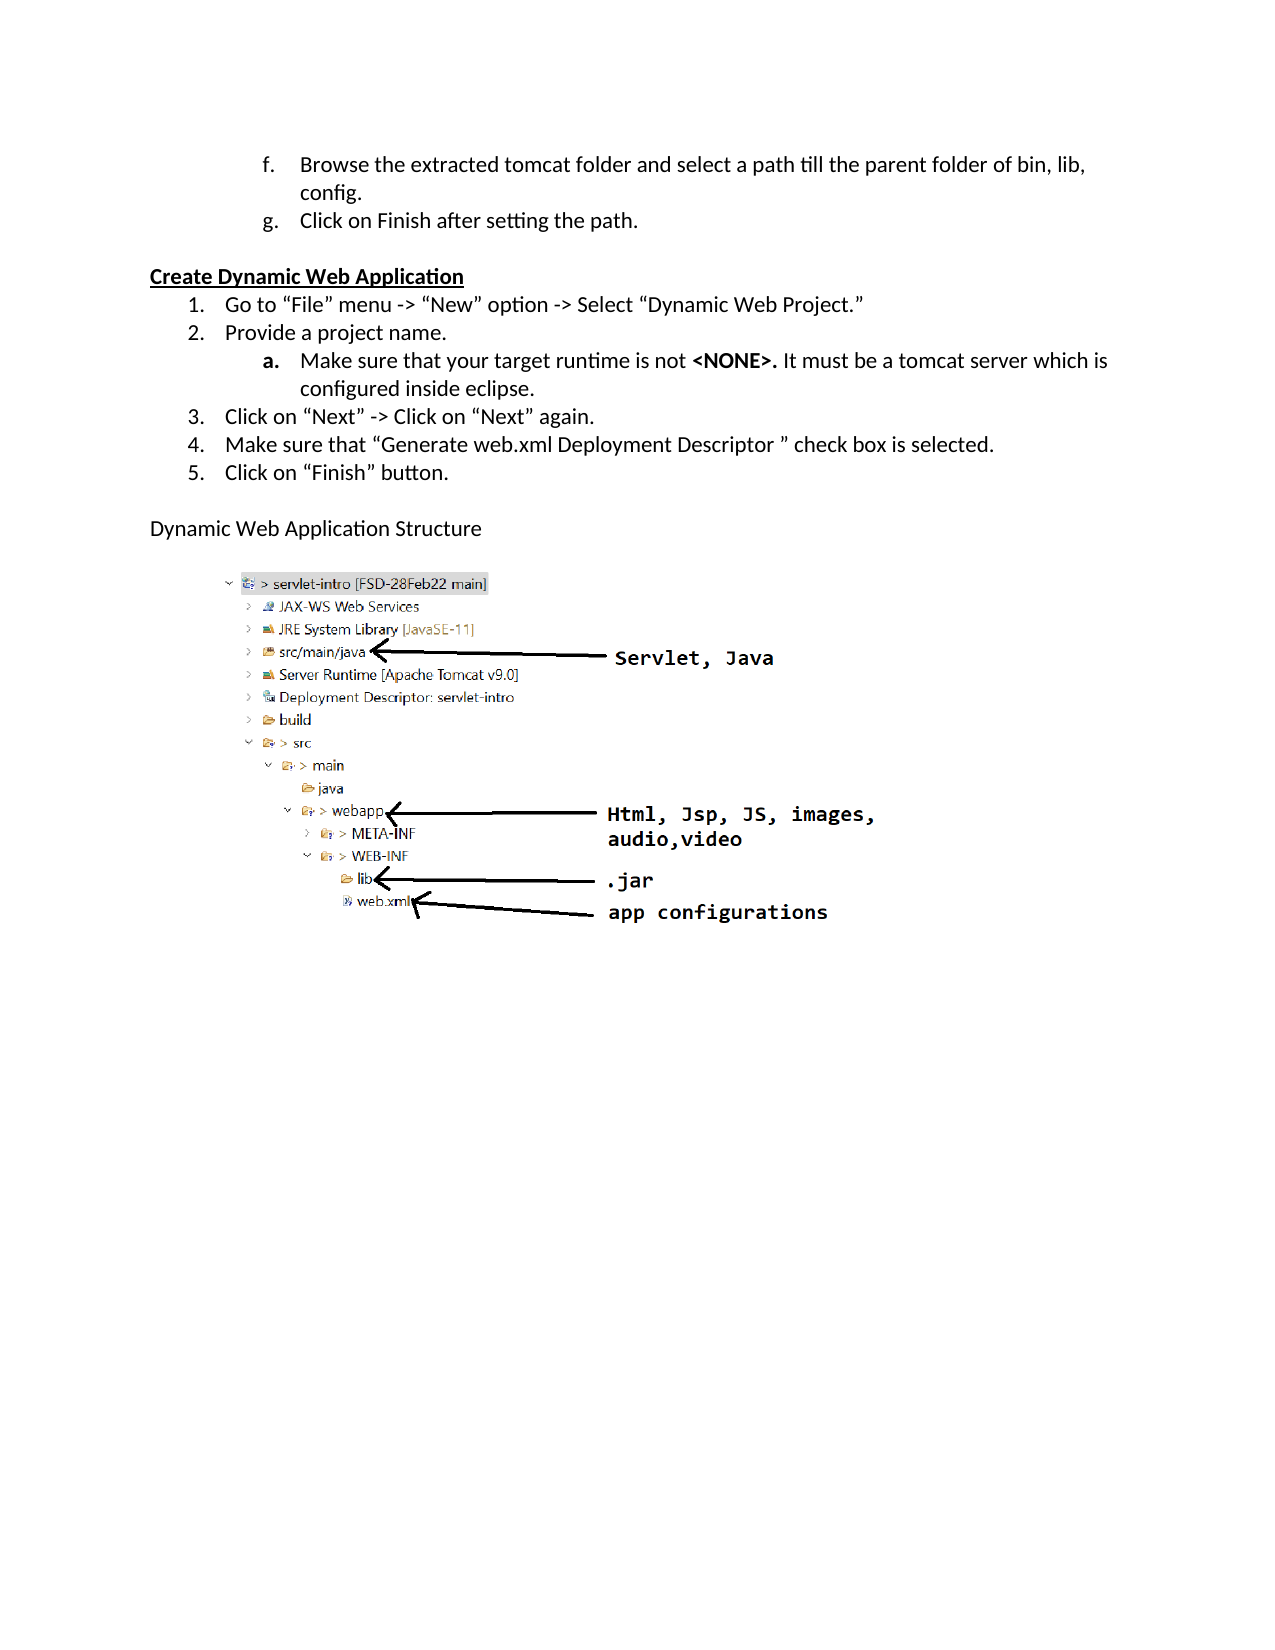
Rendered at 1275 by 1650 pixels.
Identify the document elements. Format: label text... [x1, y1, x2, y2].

list Click on “Next” -> Click on “Next” again. [187, 402, 1125, 430]
text Create Dynamic Web Application [150, 262, 1125, 290]
list Go to “File” menu -> “New” option -> Select “Dynamic Web Project.” [187, 290, 1125, 318]
list Click on “Finish” button. [187, 458, 1125, 486]
list Provide a project name. [187, 318, 1125, 346]
list Make sure that “Generate web.xml Deployment Descriptor ” check box is selected. [187, 430, 1125, 458]
list Make sure that your target runtime is not <NONE>. It must be a tomcat server which is configured inside eclipse. [262, 346, 1125, 402]
picture [225, 570, 890, 956]
list Click on Finish after setting the path. [262, 206, 1125, 234]
text Dynamic Web Application Structure [150, 514, 1125, 542]
list Browse the extracted tomcat folder and select a path till the parent folder of bin, lib, config. [262, 150, 1125, 206]
